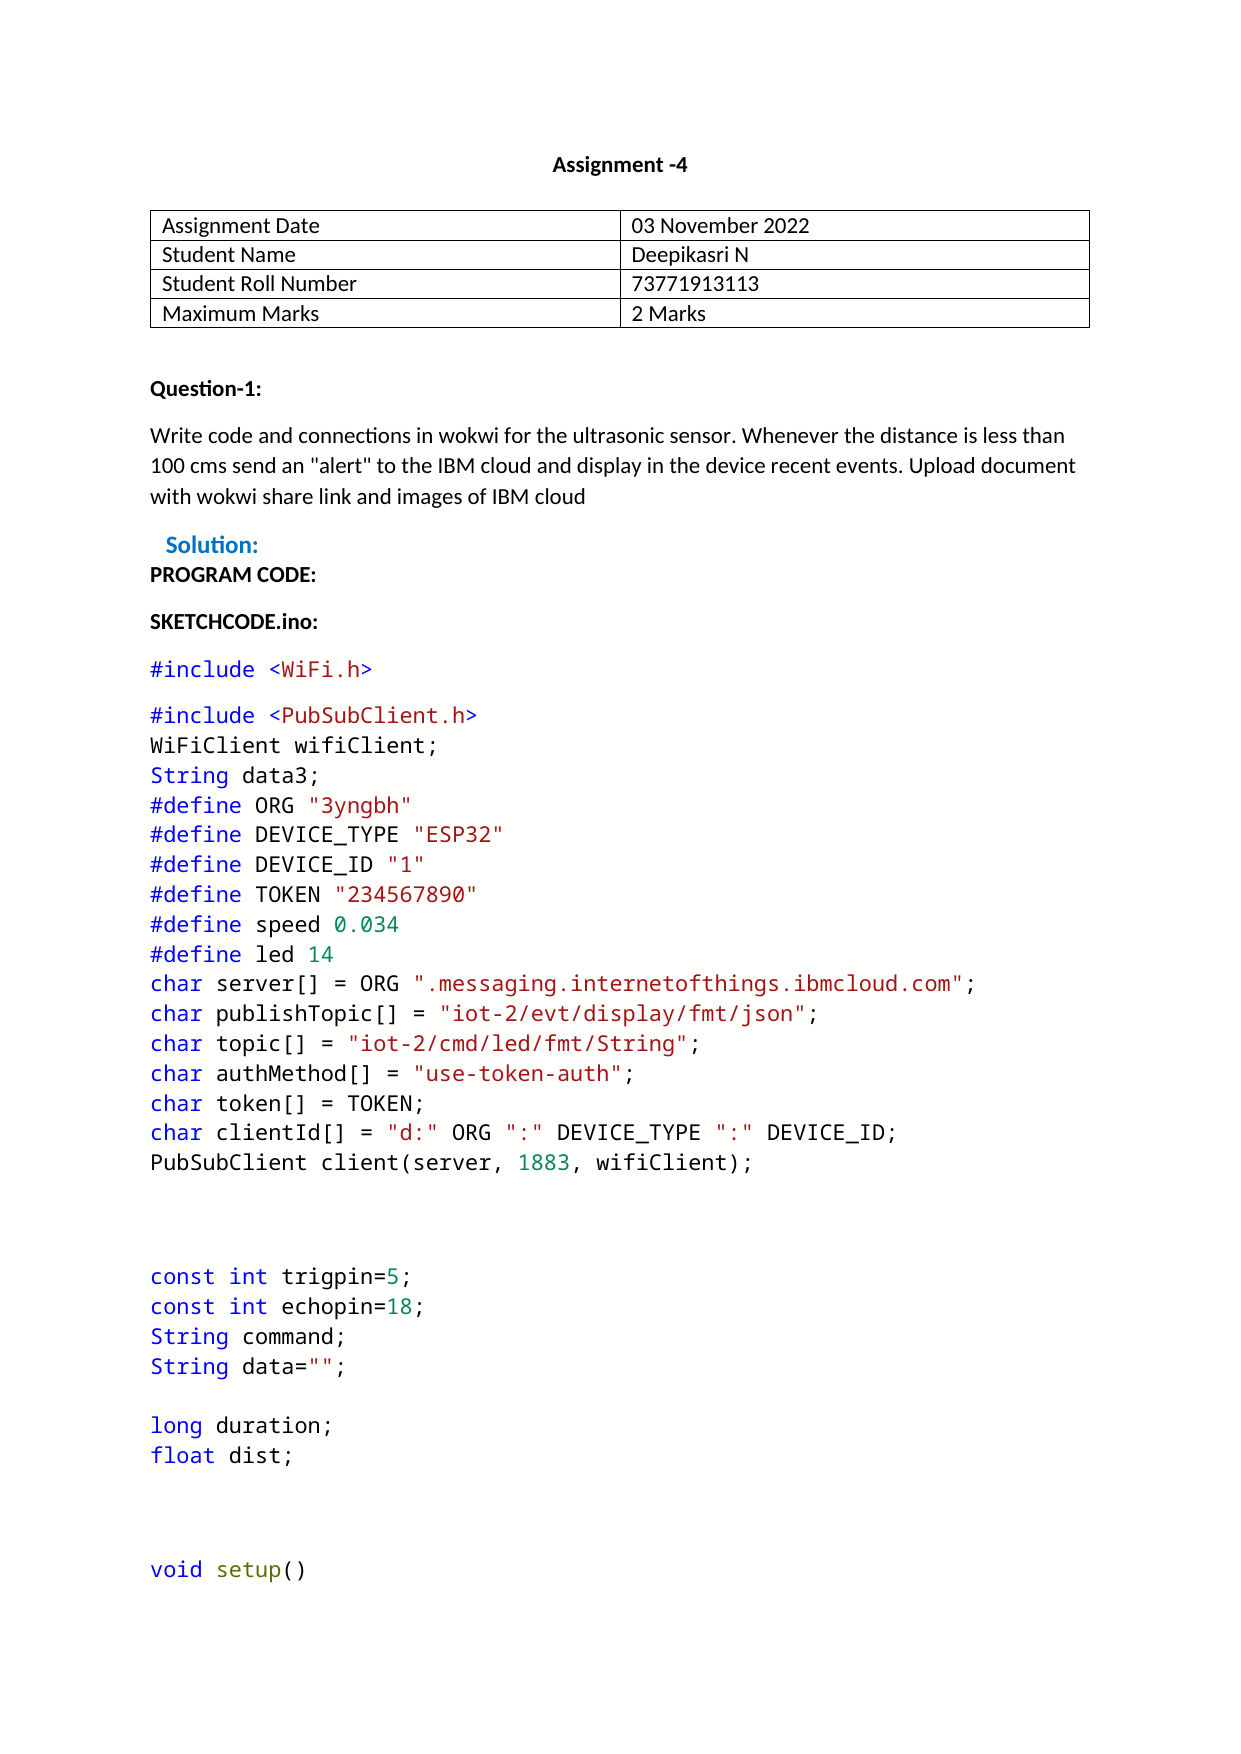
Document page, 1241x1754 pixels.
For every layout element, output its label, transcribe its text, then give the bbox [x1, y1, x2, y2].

text #include <PubSubClient.h> [150, 700, 1090, 730]
text void setup() [150, 1554, 1090, 1584]
text Question-1: [150, 374, 1090, 403]
table_cell 2 Marks [621, 299, 1089, 327]
text char token[] = TOKEN; [150, 1087, 1090, 1117]
text Write code and connections in wokwi for the ultrasonic sensor. Whenever the distance is less than 100 cms send an "alert" to the IBM cloud and display in the device recent events. Upload document with wokwi share link and images of IBM cloud [150, 421, 1090, 510]
text long duration; [150, 1410, 1090, 1440]
table_cell Deepikasri N [621, 241, 1089, 268]
text #include <WiFi.h> [150, 654, 1090, 683]
table_cell Student Name [151, 241, 620, 268]
text char publishTopic[] = "iot-2/evt/display/fmt/json"; [150, 998, 1090, 1028]
table_cell Maximum Marks [151, 299, 620, 327]
text const int trigpin=5; [150, 1261, 1090, 1291]
text #define TOKEN "234567890" [150, 879, 1090, 909]
text #define speed 0.034 [150, 909, 1090, 938]
text Assignment -4 [150, 150, 1090, 178]
text char authMethod[] = "use-token-auth"; [150, 1058, 1090, 1087]
text SKETCHCODE.ino: [150, 607, 1090, 635]
text PubSubClient client(server, 1883, wifiClient); [150, 1147, 1090, 1177]
table_header 03 November 2022 [621, 211, 1089, 239]
table_cell 73771913113 [621, 270, 1089, 298]
text String data=""; [150, 1351, 1090, 1381]
text char topic[] = "iot-2/cmd/led/fmt/String"; [150, 1028, 1090, 1058]
text #define DEVICE_TYPE "ESP32" [150, 819, 1090, 849]
text char server[] = ORG ".messaging.internetofthings.ibmcloud.com"; [150, 968, 1090, 998]
text String data3; [150, 760, 1090, 789]
text String command; [150, 1321, 1090, 1351]
text PROGRAM CODE: [150, 560, 1090, 588]
table_header Solution: [150, 529, 275, 560]
text #define led 14 [150, 938, 1090, 968]
table_header Assignment Date [151, 211, 620, 239]
text WiFiClient wifiClient; [150, 730, 1090, 760]
text char clientId[] = "d:" ORG ":" DEVICE_TYPE ":" DEVICE_ID; [150, 1117, 1090, 1147]
text #define ORG "3yngbh" [150, 789, 1090, 819]
text float dist; [150, 1440, 1090, 1470]
text #define DEVICE_ID "1" [150, 849, 1090, 879]
table_cell Student Roll Number [151, 270, 620, 298]
text const int echopin=18; [150, 1291, 1090, 1321]
